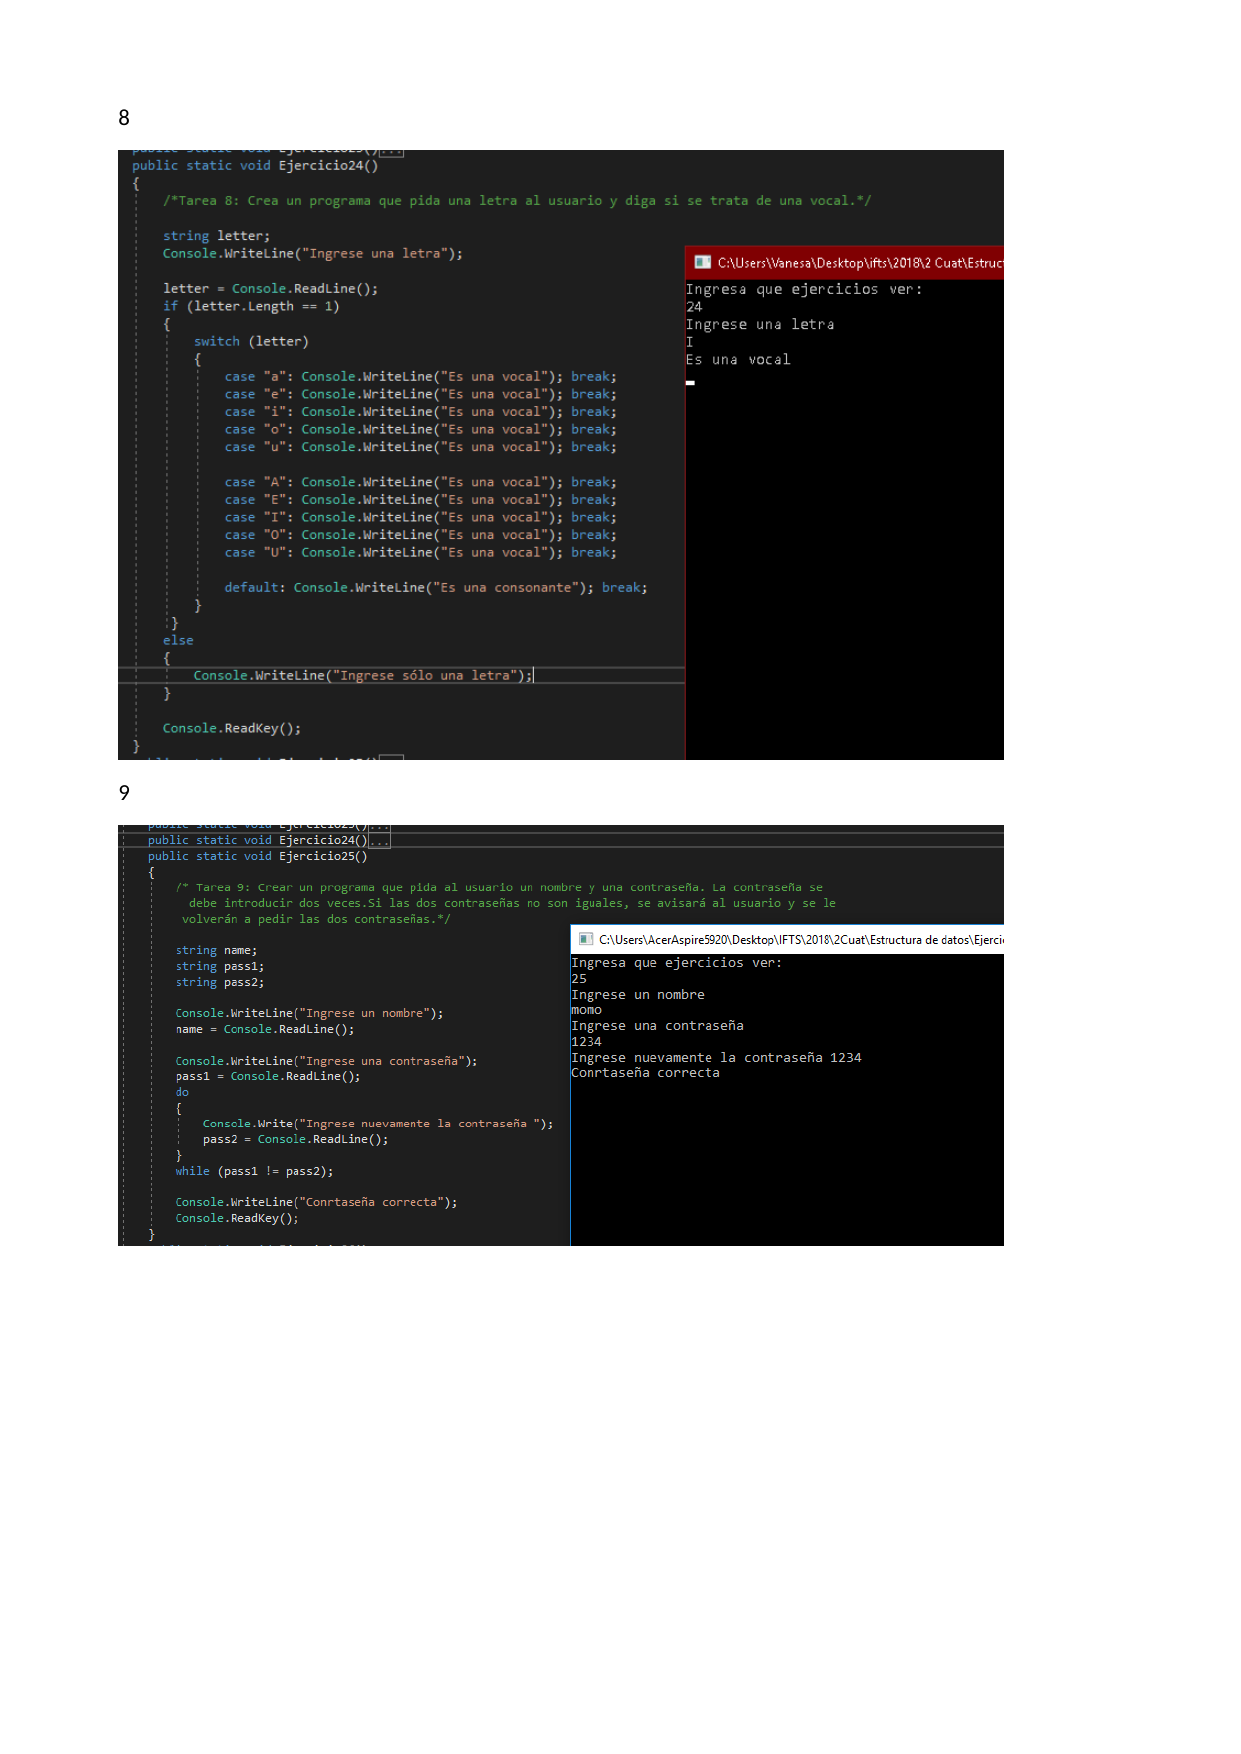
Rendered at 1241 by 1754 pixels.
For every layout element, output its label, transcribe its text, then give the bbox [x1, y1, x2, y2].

text 9 [118, 778, 1122, 807]
picture [118, 825, 1004, 1246]
text 8 [118, 103, 1122, 131]
picture [118, 150, 1004, 760]
